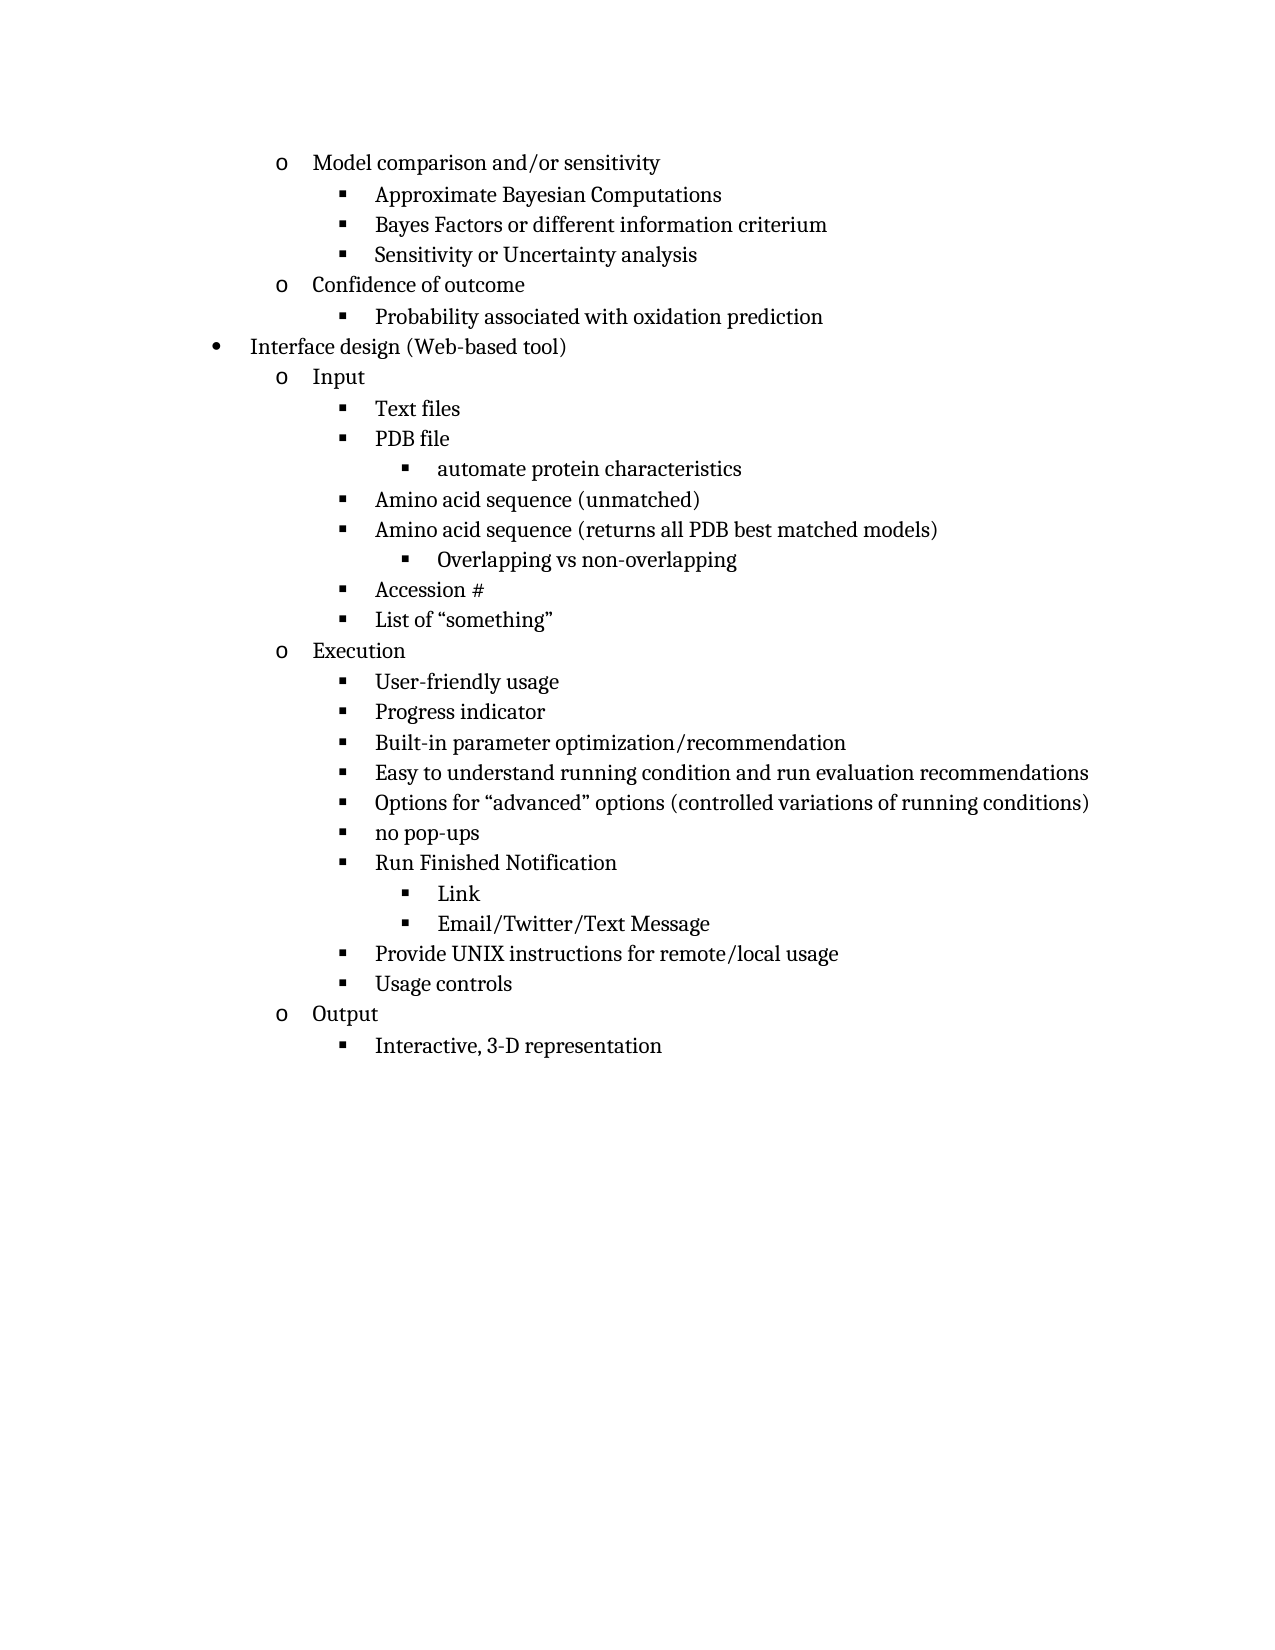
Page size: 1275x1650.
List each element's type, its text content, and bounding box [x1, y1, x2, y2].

list Run Finished Notification [337, 850, 1125, 877]
list Interactive, 3-D representation [337, 1033, 1125, 1059]
list Link [400, 880, 1125, 907]
list no pop-ups [337, 820, 1125, 846]
list Output [275, 1001, 1125, 1029]
list Text files [337, 396, 1125, 422]
list Execution [275, 637, 1125, 665]
list Input [275, 364, 1125, 392]
list Email/Twitter/Text Message [400, 911, 1125, 937]
list Accession # [337, 577, 1125, 603]
list Probability associated with oxidation prediction [337, 304, 1125, 330]
list Options for “advanced” options (controlled variations of running conditions) [337, 790, 1125, 816]
list Approximate Bayesian Computations [337, 182, 1125, 208]
list Progress indicator [337, 699, 1125, 726]
list Easy to understand running condition and run evaluation recommendations [337, 759, 1125, 786]
list Overlapping vs non-overlapping [400, 547, 1125, 573]
list automate protein characteristics [400, 456, 1125, 482]
list List of “something” [337, 607, 1125, 633]
list Amino acid sequence (returns all PDB best matched models) [337, 517, 1125, 543]
list Confidence of outcome [275, 272, 1125, 300]
list Model comparison and/or sensitivity [275, 150, 1125, 177]
list Usage controls [337, 971, 1125, 997]
list Sensitivity or Uncertainty analysis [337, 242, 1125, 268]
list User-friendly usage [337, 669, 1125, 695]
list Bayes Factors or different information criterium [337, 212, 1125, 238]
list Amino acid sequence (unmatched) [337, 486, 1125, 513]
list Built-in parameter optimization/recommendation [337, 729, 1125, 756]
list PDB file [337, 426, 1125, 452]
list Provide UNIX instructions for remote/local usage [337, 941, 1125, 967]
list Interface design (Web-based tool) [212, 334, 1125, 360]
